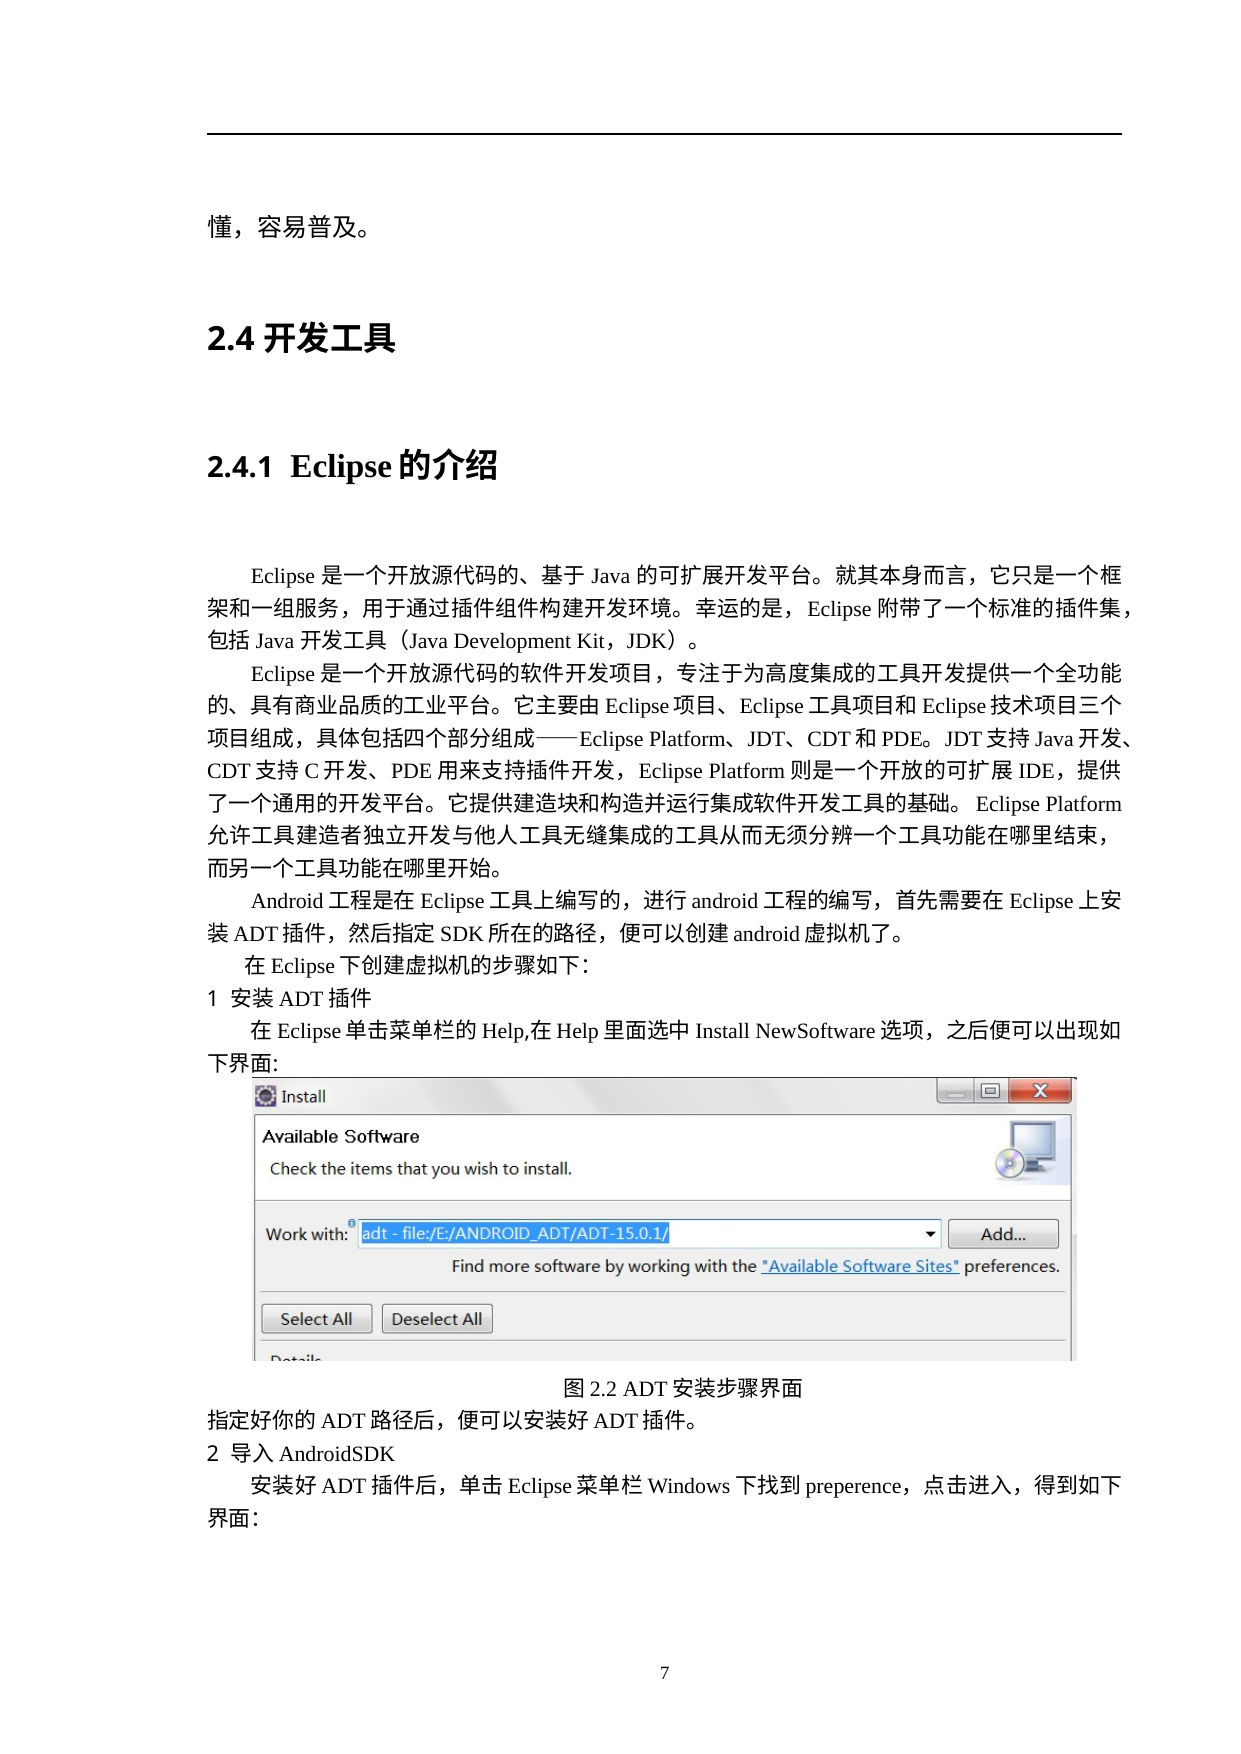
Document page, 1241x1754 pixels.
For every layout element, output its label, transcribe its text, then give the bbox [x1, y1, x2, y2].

subtitle Eclipse的介绍 [207, 431, 1122, 496]
text 针对校园内对移动端图书互助软件的巨大需求和基本要求，一个好的专门针对校园的图书互助软件，必须要功能齐全，操作简便，向用户展示美观的操作界面。在完善功能的同时又必须兼顾系统的灵活性，安全性，健壮性。一个好的校园图书互助系统，不管是计算机专业人员还是其他非专业用户都能很快上手，操作简单易懂，容易普及。 [207, 193, 1122, 258]
list 安装ADT插件 [206, 980, 1122, 1013]
text Eclipse是一个开放源代码的软件开发项目，专注于为高度集成的工具开发提供一个全功能的、具有商业品质的工业平台。它主要由Eclipse项目、Eclipse工具项目和Eclipse技术项目三个项目组成，具体包括四个部分组成——Eclipse Platform、JDT、CDT和PDE。JDT支持Java开发、CDT支持C开发、PDE用来支持插件开发，Eclipse Platform则是一个开放的可扩展IDE，提供了一个通用的开发平台。它提供建造块和构造并运行集成软件开发工具的基础。Eclipse Platform允许工具建造者独立开发与他人工具无缝集成的工具从而无须分辨一个工具功能在哪里结束，而另一个工具功能在哪里开始。 [207, 655, 1122, 883]
text 在Eclipse下创建虚拟机的步骤如下： [207, 948, 1122, 980]
subtitle 开发工具 [207, 303, 1122, 368]
text Android工程是在Eclipse工具上编写的，进行android工程的编写，首先需要在Eclipse上安装ADT插件，然后指定SDK所在的路径，便可以创建android虚拟机了。 [207, 883, 1122, 948]
text 图2.2 ADT安装步骤界面 [244, 1370, 1122, 1403]
text 安装好ADT插件后，单击Eclipse菜单栏Windows下找到preperence，点击进入，得到如下界面： [207, 1468, 1122, 1533]
picture [252, 1077, 1077, 1361]
list 导入AndroidSDK [206, 1435, 1122, 1468]
text Eclipse 是一个开放源代码的、基于 Java 的可扩展开发平台。就其本身而言，它只是一个框架和一组服务，用于通过插件组件构建开发环境。幸运的是，Eclipse 附带了一个标准的插件集，包括 Java 开发工具（Java Development Kit，JDK）。 [207, 558, 1122, 655]
text 指定好你的ADT路径后，便可以安装好ADT插件。 [207, 1403, 1122, 1435]
text 在Eclipse单击菜单栏的Help,在Help里面选中Install NewSoftware选项，之后便可以出现如下界面: [207, 1013, 1122, 1078]
